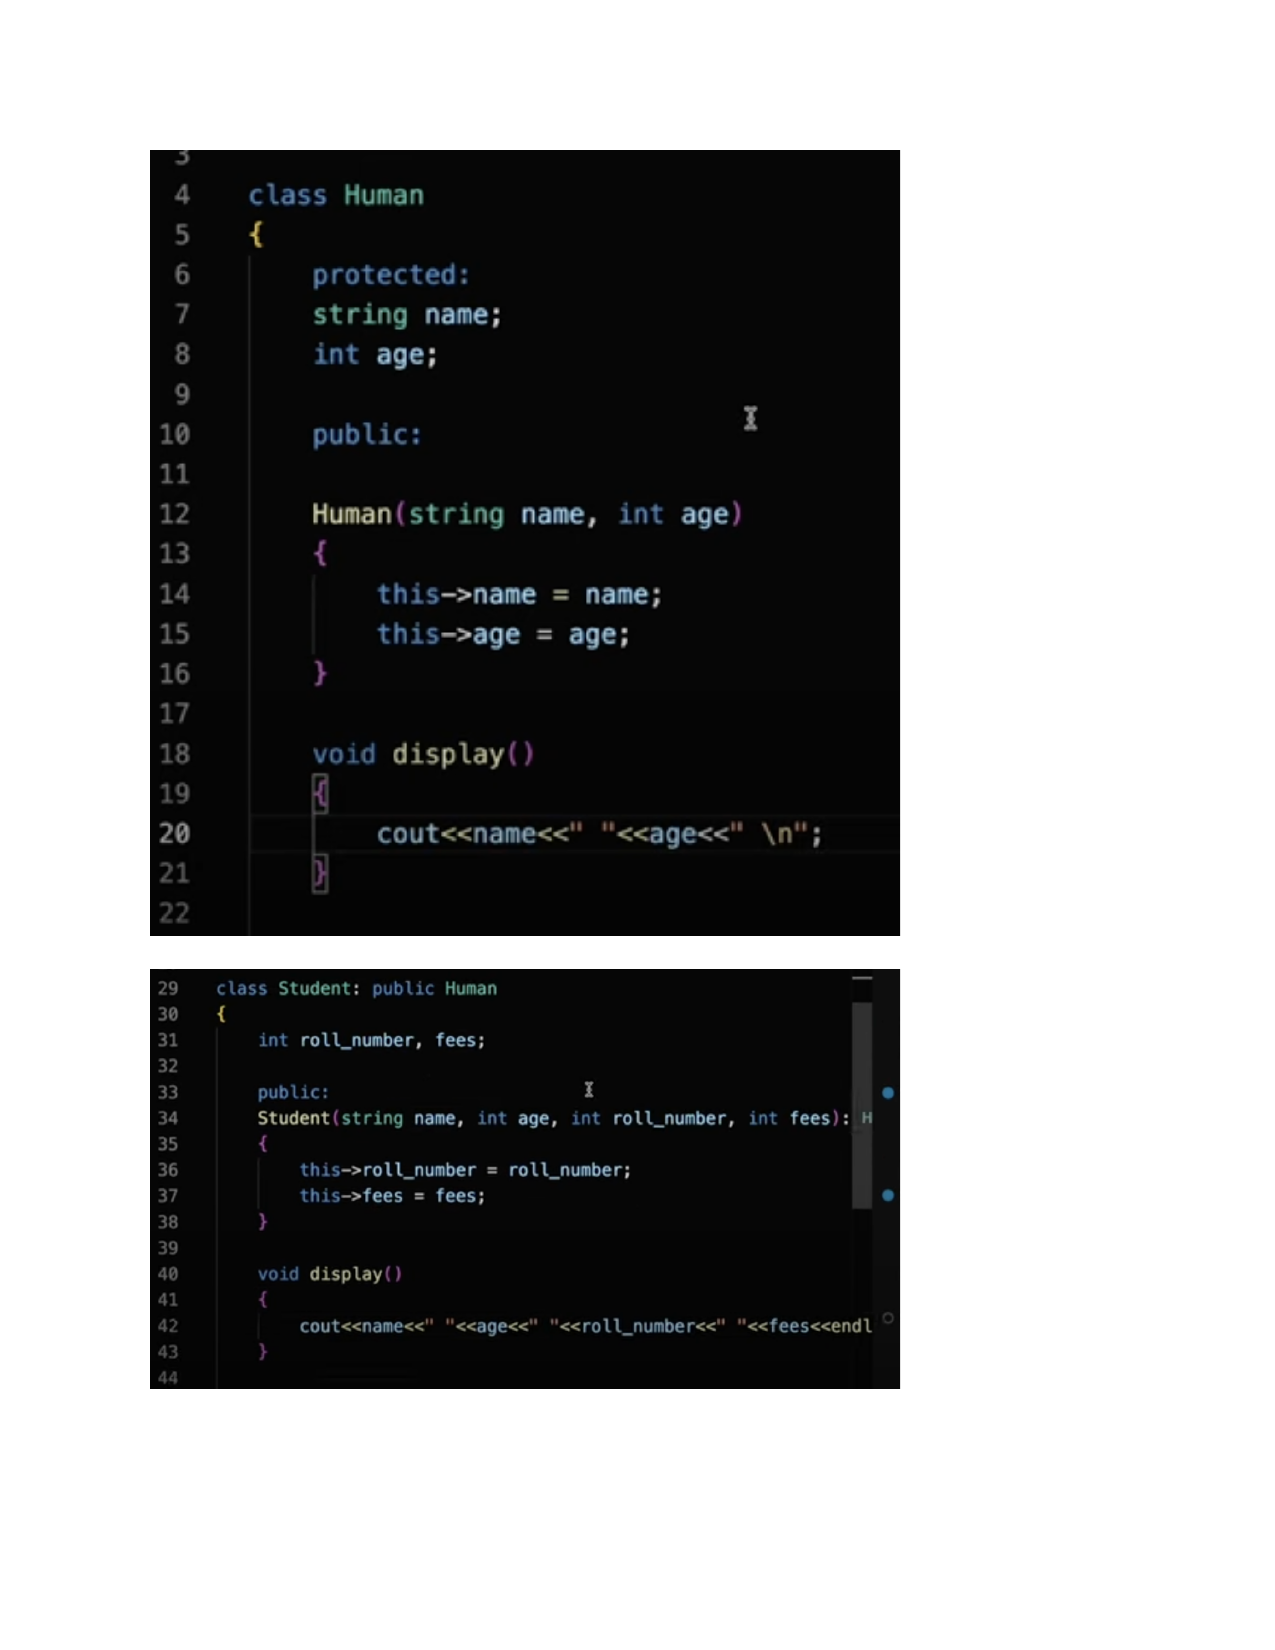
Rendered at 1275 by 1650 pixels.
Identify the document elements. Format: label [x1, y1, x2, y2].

picture [150, 969, 901, 1389]
picture [150, 150, 901, 936]
